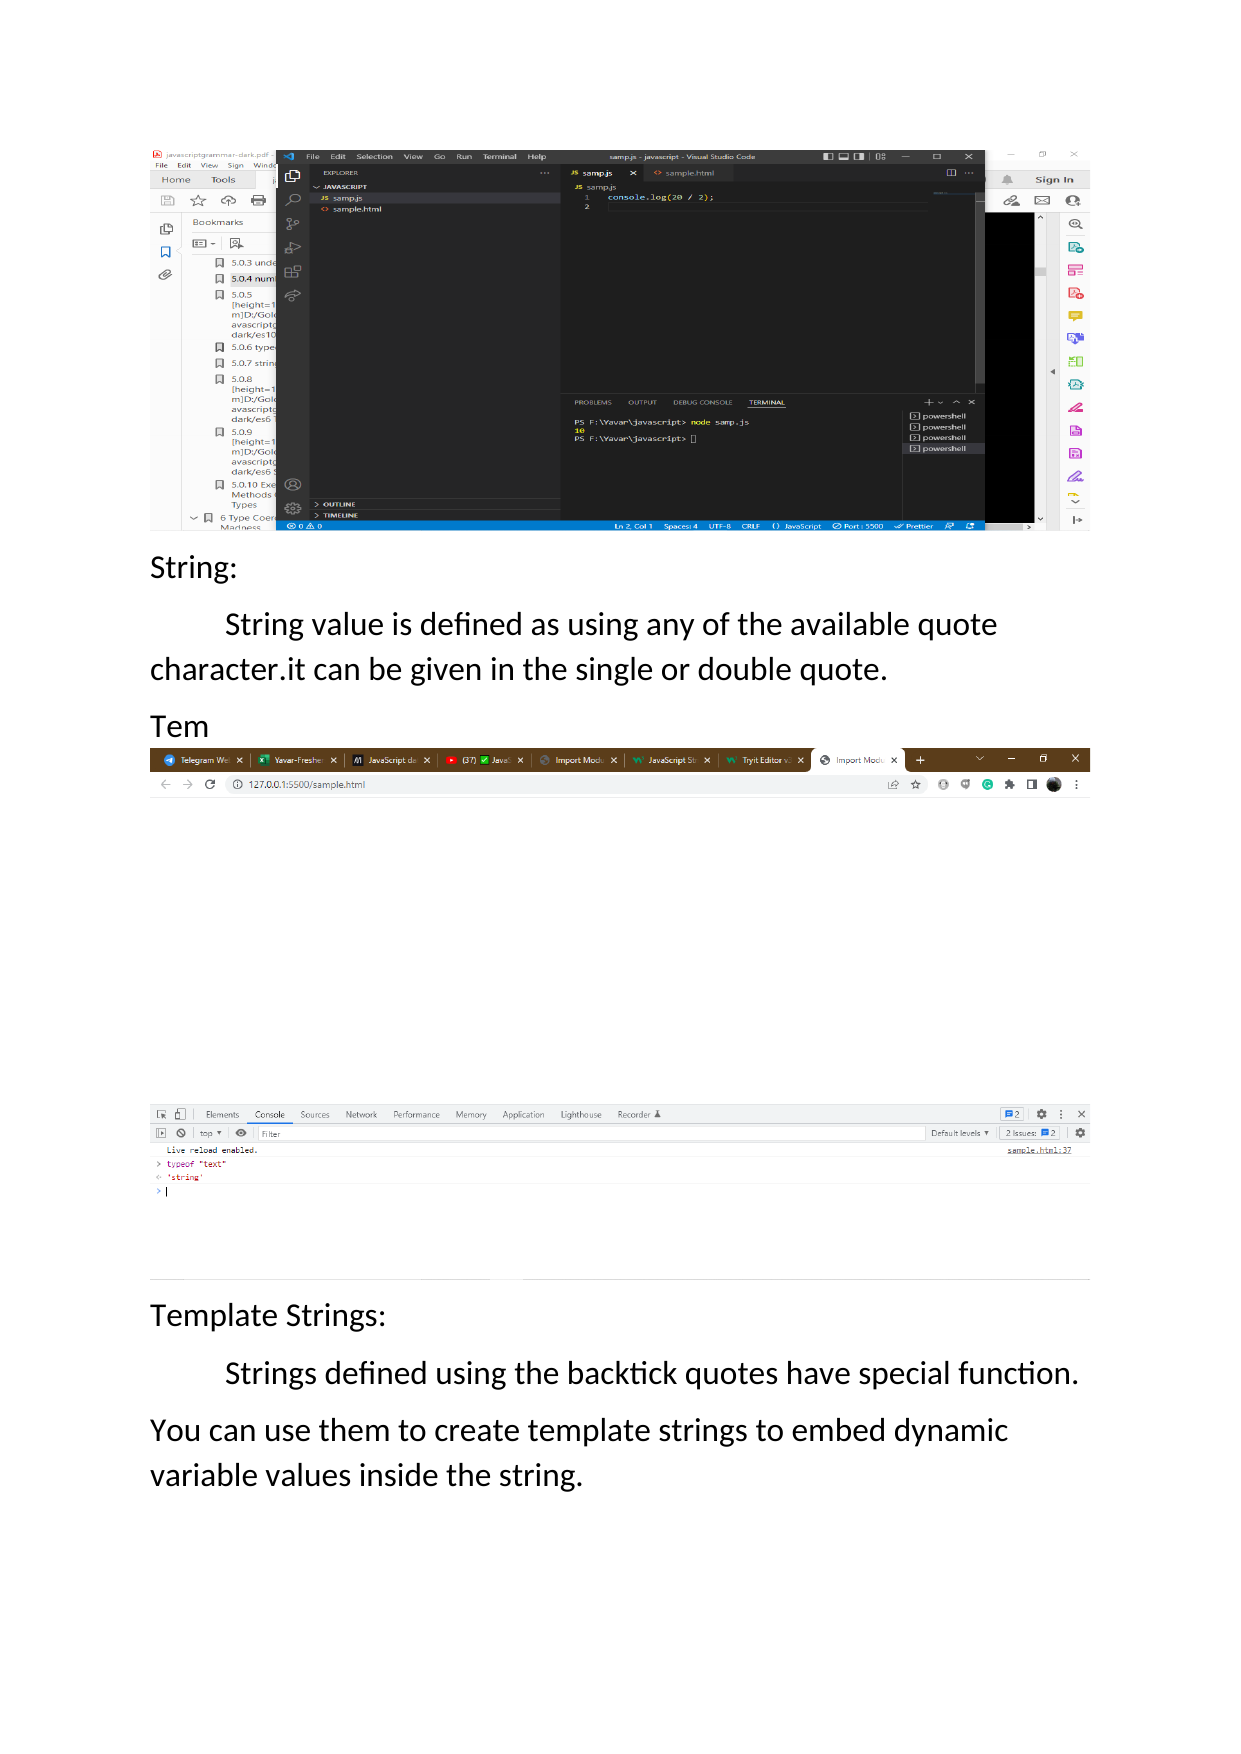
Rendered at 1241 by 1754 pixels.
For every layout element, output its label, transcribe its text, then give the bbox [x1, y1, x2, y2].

text Tem [150, 705, 1090, 748]
text Template Strings: [150, 1294, 1090, 1335]
picture [150, 748, 1091, 1280]
text String: [150, 546, 1090, 587]
text String value is defined as using any of the available quote character.it can be given in the single or double quote. [150, 603, 1090, 689]
picture [150, 150, 1091, 531]
text Strings defined using the backtick quotes have special function. [150, 1352, 1090, 1392]
text You can use them to create template strings to embed dynamic variable values inside the string. [150, 1409, 1090, 1494]
